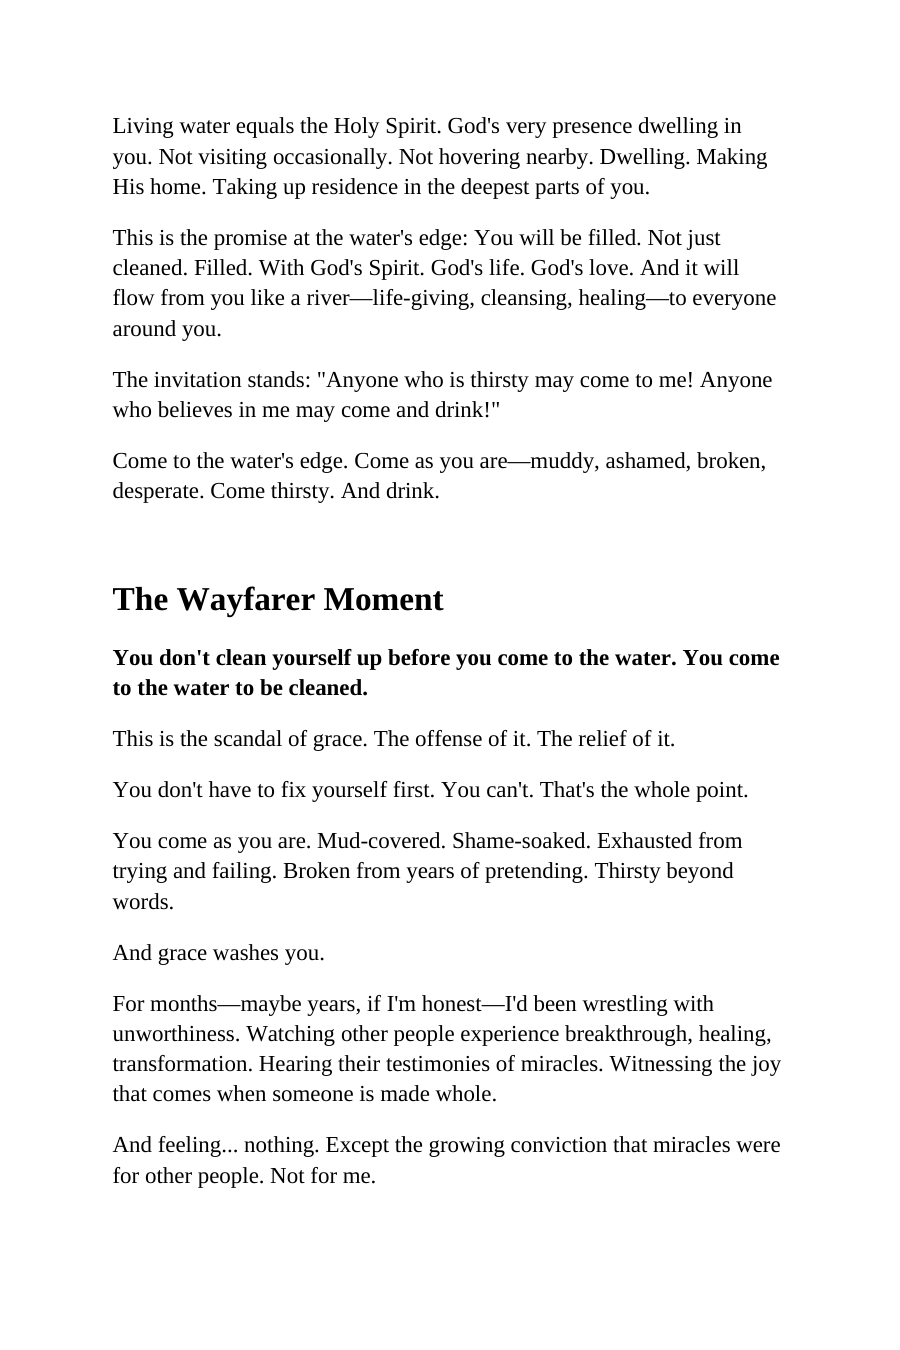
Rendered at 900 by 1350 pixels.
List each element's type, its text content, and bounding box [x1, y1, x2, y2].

text This is the promise at the water's edge: You will be filled. Not just cleaned. Filled. With God's Spirit. God's life. God's love. And it will flow from you like a river—life-giving, cleansing, healing—to everyone around you. [112, 224, 787, 341]
text Living water equals the Holy Spirit. God's very presence dwelling in you. Not visiting occasionally. Not hovering nearby. Dwelling. Making His home. Taking up residence in the deepest parts of you. [112, 112, 787, 199]
text Come to the water's edge. Come as you are—muddy, ashamed, broken, desperate. Come thirsty. And drink. [112, 447, 787, 503]
text You come as you are. Mud-covered. Shame-soaked. Exhausted from trying and failing. Broken from years of pretending. Thirsty beyond words. [112, 827, 787, 914]
text For months—maybe years, if I'm honest—I'd been wrestling with unworthiness. Watching other people experience breakthrough, healing, transformation. Hearing their testimonies of miracles. Witnessing the joy that comes when someone is made whole. [112, 990, 787, 1107]
text You don't clean yourself up before you come to the water. You come to the water to be cleaned. [112, 644, 787, 701]
text And feeling... nothing. Except the growing conviction that miracles were for other people. Not for me. [112, 1132, 787, 1188]
text And grace washes you. [112, 939, 787, 965]
text The invitation stands: "Anyone who is thirsty may come to me! Anyone who believes in me may come and drink!" [112, 366, 787, 422]
text The Wayfarer Moment [112, 579, 787, 617]
text You don't have to fix yourself first. You can't. That's the whole point. [112, 776, 787, 803]
text This is the scandal of grace. The offense of it. The relief of it. [112, 725, 787, 752]
